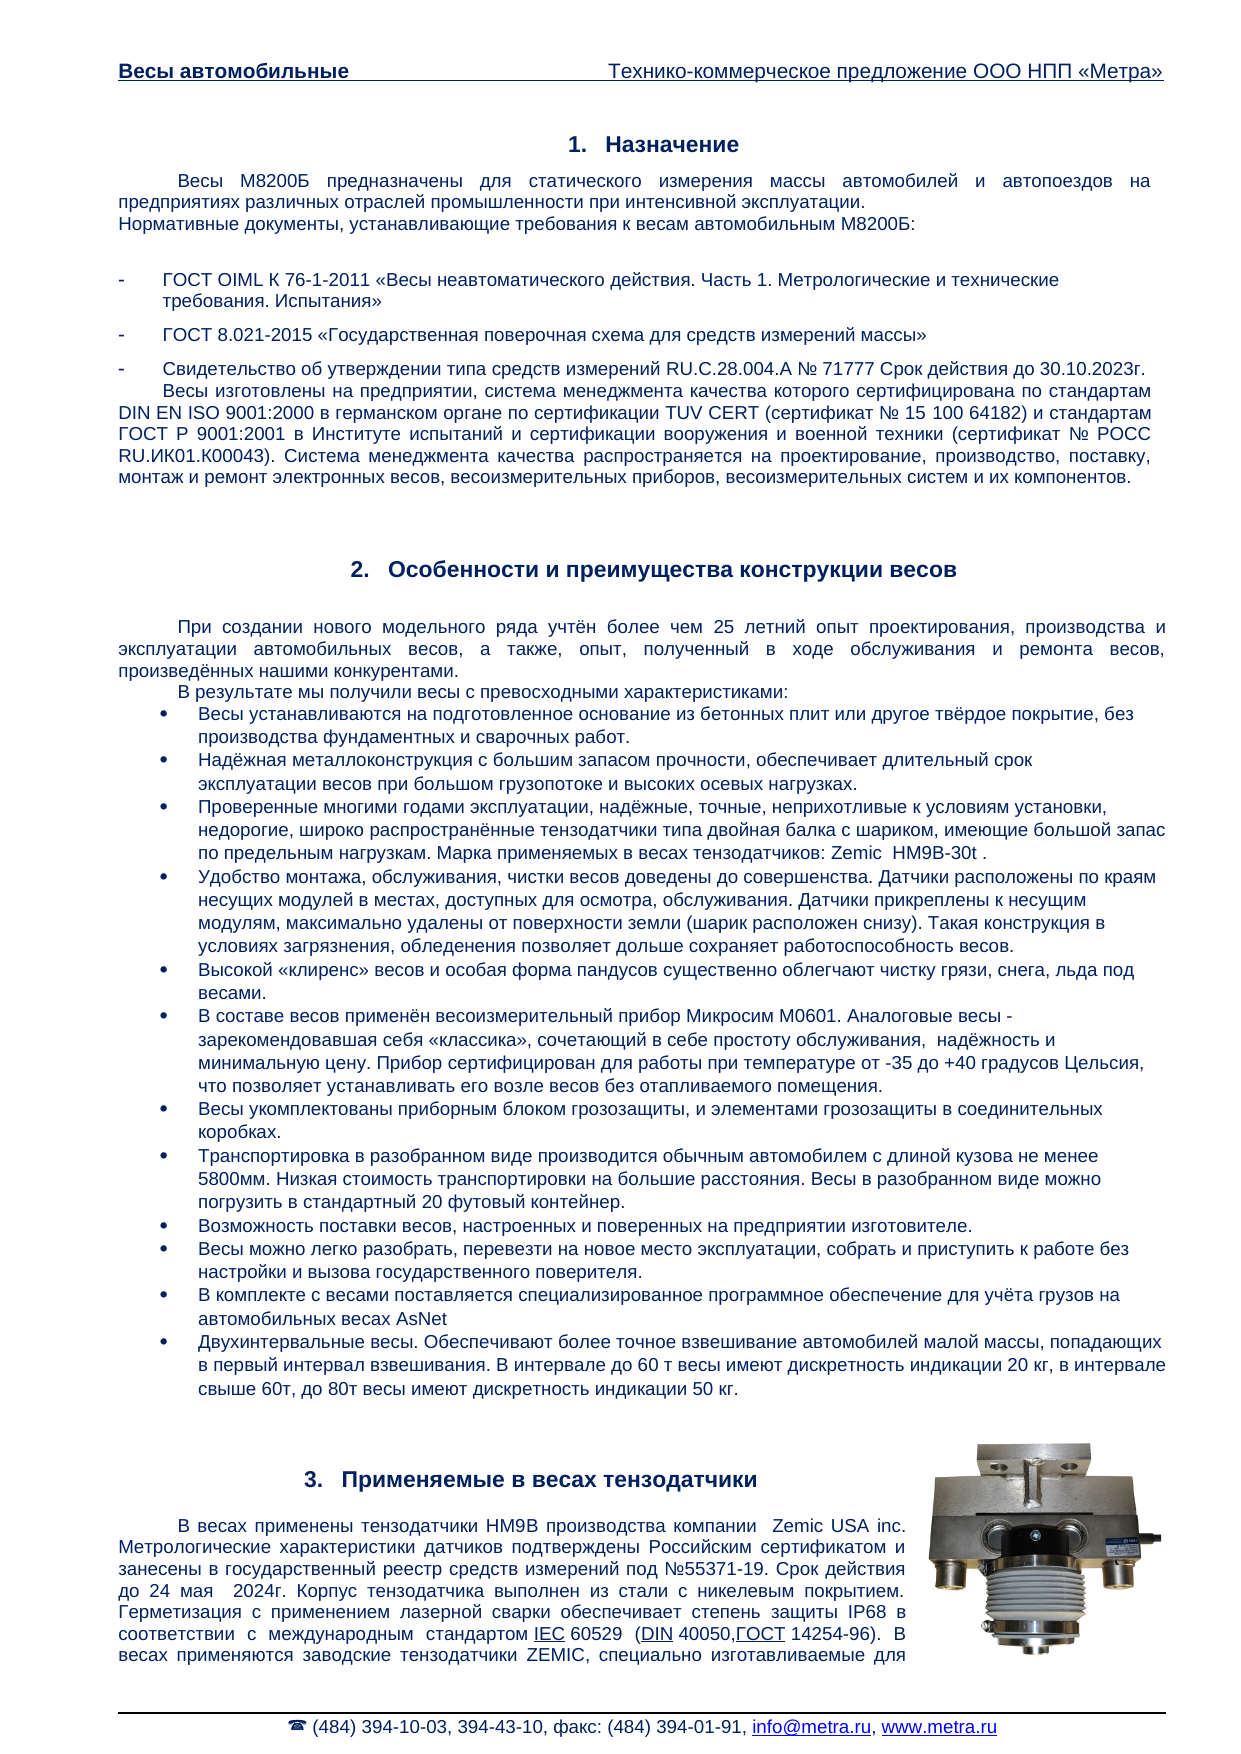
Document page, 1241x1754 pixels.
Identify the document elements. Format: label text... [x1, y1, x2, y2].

text Нормативные документы, устанавливающие требования к весам автомобильным М8200Б: [118, 213, 1152, 234]
list ГОСТ 8.021-2015 «Государственная поверочная схема для средств измерений массы» [118, 324, 1152, 346]
list Весы можно легко разобрать, перевезти на новое место эксплуатации, собрать и приступить к работе без настройки и вызова государственного поверителя. [160, 1238, 1166, 1283]
list В комплекте с весами поставляется специализированное программное обеспечение для учёта грузов на автомобильных весах AsNet [160, 1284, 1166, 1329]
text Весы изготовлены на предприятии, система менеджмента качества которого сертифицирована по стандартам DIN EN ISO 9001:2000 в германском органе по сертификации TUV CERT (сертификат № 15 100 64182) и стандартам ГОСТ Р 9001:2001 в Институте испытаний и сертификации вооружения и военной техники (сертификат № РОСС RU.ИК01.К00043). Система менеджмента качества распространяется на проектирование, производство, поставку, монтаж и ремонт электронных весов, весоизмерительных приборов, весоизмерительных систем и их компонентов. [118, 380, 1152, 488]
list Назначение [155, 131, 1152, 157]
list Высокой «клиренс» весов и особая форма пандусов существенно облегчают чистку грязи, снега, льда под весами. [160, 958, 1166, 1003]
list Весы укомплектованы приборным блоком грозозащиты, и элементами грозозащиты в соединительных коробках. [160, 1098, 1166, 1143]
list Свидетельство об утверждении типа средств измерений RU.C.28.004.A № 71777 Срок действия до 30.10.2023г. [118, 358, 1152, 380]
text При создании нового модельного ряда учтён более чем 25 летний опыт проектирования, производства и эксплуатации автомобильных весов, а также, опыт, полученный в ходе обслуживания и ремонта весов, произведённых нашими конкурентами. [118, 616, 1166, 681]
subtitle Применяемые в весах тензодатчики [156, 1466, 924, 1492]
list Весы устанавливаются на подготовленное основание из бетонных плит или другое твёрдое покрытие, без производства фундаментных и сварочных работ. [160, 702, 1152, 747]
list В составе весов применён весоизмерительный прибор Микросим М0601. Аналоговые весы - зарекомендовавшая себя «классика», сочетающий в себе простоту обслуживания, надёжность и минимальную цену. Прибор сертифицирован для работы при температуре от -35 до +40 градусов Цельсия, что позволяет устанавливать его возле весов без отапливаемого помещения. [160, 1005, 1166, 1096]
list ГОСТ OIML К 76-1-2011 «Весы неавтоматического действия. Часть 1. Метрологические и технические требования. Испытания» [118, 268, 1152, 312]
list Надёжная металлоконструкция с большим запасом прочности, обеспечивает длительный срок эксплуатации весов при большом грузопотоке и высоких осевых нагрузках. [160, 749, 1152, 794]
list Удобство монтажа, обслуживания, чистки весов доведены до совершенства. Датчики расположены по краям несущих модулей в местах, доступных для осмотра, обслуживания. Датчики прикреплены к несущим модулям, максимально удалены от поверхности земли (шарик расположен снизу). Такая конструкция в условиях загрязнения, обледенения позволяет дольше сохраняет работоспособность весов. [160, 865, 1166, 957]
list Возможность поставки весов, настроенных и поверенных на предприятии изготовителе. [160, 1214, 1166, 1236]
subtitle Особенности и преимущества конструкции весов [156, 556, 1152, 582]
list Транспортировка в разобранном виде производится обычным автомобилем с длиной кузова не менее 5800мм. Низкая стоимость транспортировки на большие расстояния. Весы в разобранном виде можно погрузить в стандартный 20 футовый контейнер. [160, 1144, 1166, 1213]
list Проверенные многими годами эксплуатации, надёжные, точные, неприхотливые к условиям установки, недорогие, широко распространённые тензодатчики типа двойная балка с шариком, имеющие большой запас по предельным нагрузкам. Марка применяемых в весах тензодатчиков: Zemic HM9B-30t . [160, 796, 1166, 864]
text В результате мы получили весы с превосходными характеристиками: [118, 681, 1166, 702]
picture [924, 1443, 1169, 1670]
list Двухинтервальные весы. Обеспечивают более точное взвешивание автомобилей малой массы, попадающих в первый интервал взвешивания. В интервале до 60 т весы имеют дискретность индикации 20 кг, в интервале свыше 60т, до 80т весы имеют дискретность индикации 50 кг. [160, 1331, 1166, 1399]
text Весы М8200Б предназначены для статического измерения массы автомобилей и автопоездов на предприятиях различных отраслей промышленности при интенсивной эксплуатации. [118, 169, 1152, 213]
